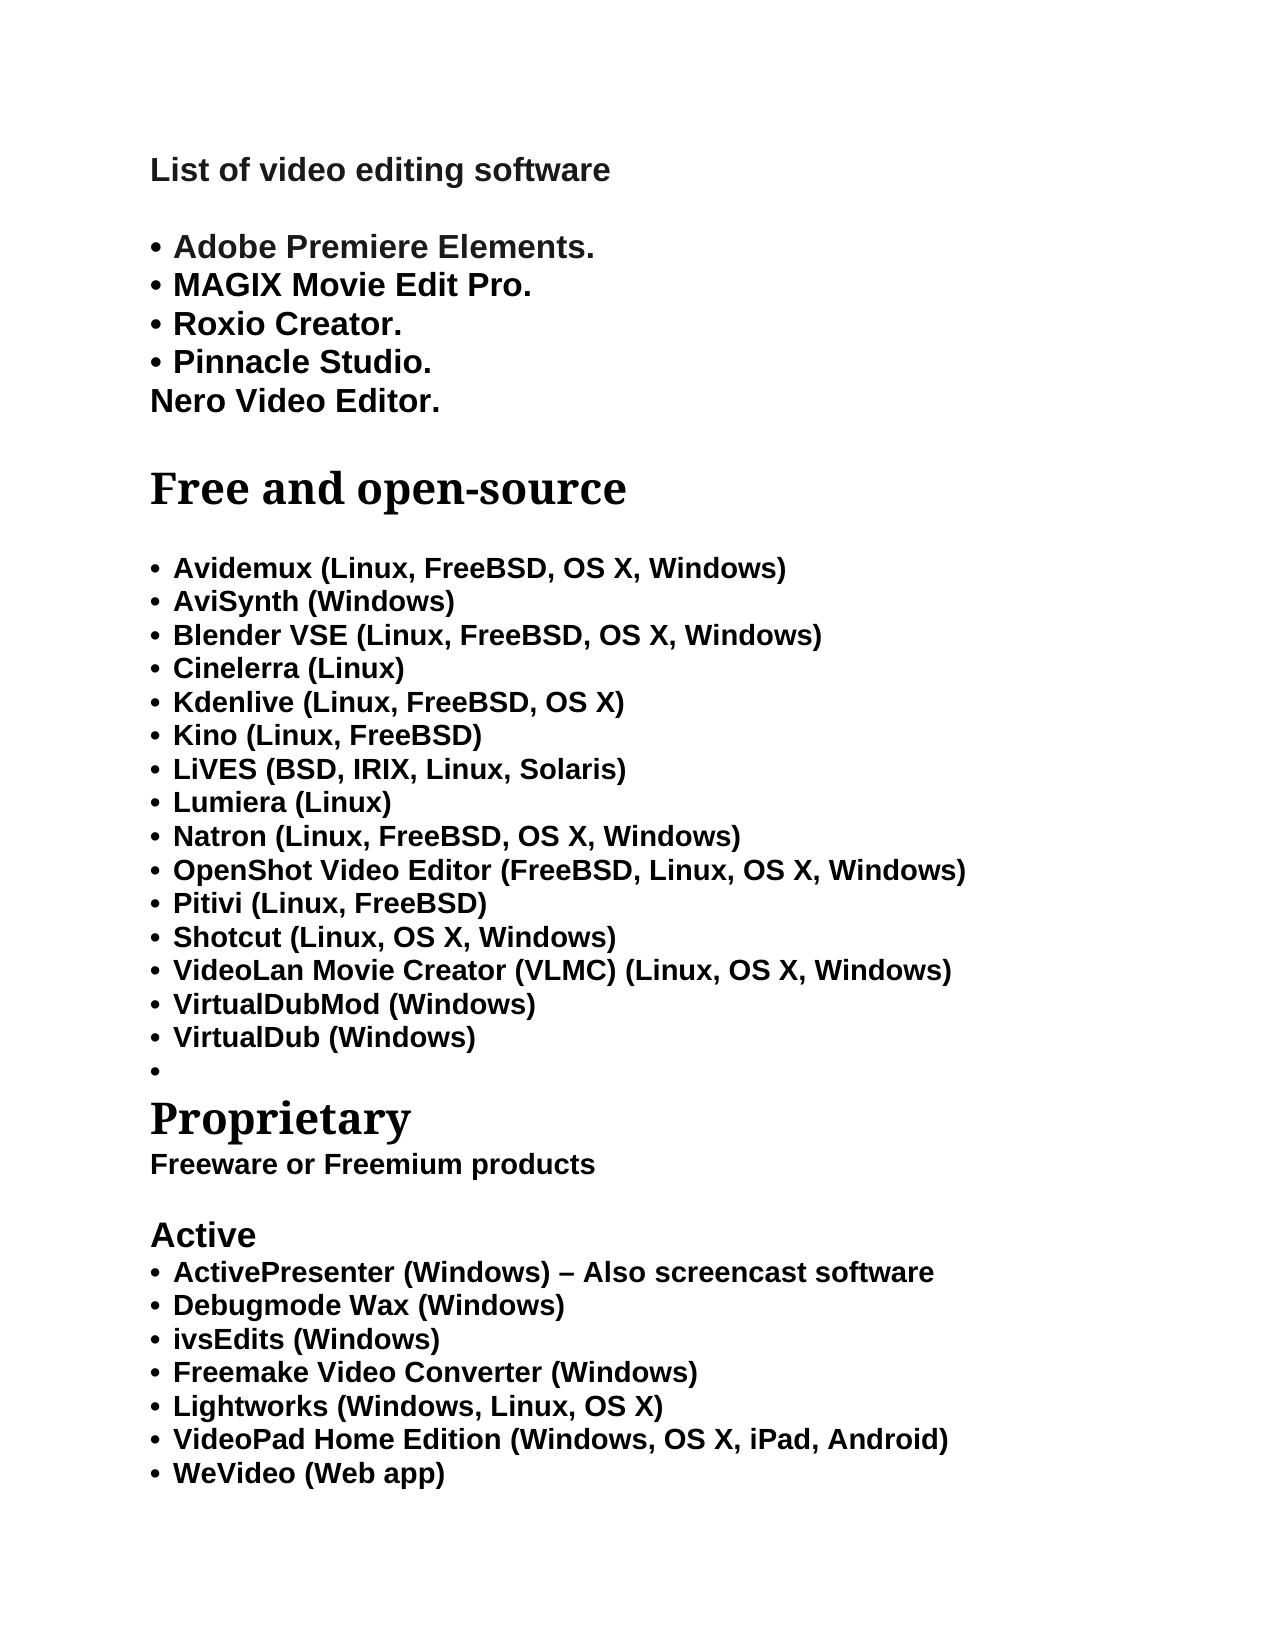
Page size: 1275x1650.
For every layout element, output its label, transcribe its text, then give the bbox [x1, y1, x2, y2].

list VideoLan Movie Creator (VLMC) (Linux, OS X, Windows) [150, 953, 1125, 987]
list Freemake Video Converter (Windows) [150, 1355, 1125, 1389]
list Pinnacle Studio. [150, 342, 1125, 381]
text Freeware or Freemium products [150, 1147, 1125, 1180]
list OpenShot Video Editor (FreeBSD, Linux, OS X, Windows) [150, 852, 1125, 886]
list LiVES (BSD, IRIX, Linux, Solaris) [150, 752, 1125, 785]
list Shotcut (Linux, OS X, Windows) [150, 919, 1125, 953]
list Pitivi (Linux, FreeBSD) [150, 886, 1125, 919]
list Roxio Creator. [150, 304, 1125, 342]
list VirtualDub (Windows) [150, 1020, 1125, 1054]
text List of video editing software [150, 150, 1125, 188]
list Cinelerra (Linux) [150, 651, 1125, 685]
text Proprietary [150, 1087, 1125, 1147]
text Active [150, 1214, 1125, 1255]
list Natron (Linux, FreeBSD, OS X, Windows) [150, 819, 1125, 852]
list VirtualDubMod (Windows) [150, 987, 1125, 1020]
list ivsEdits (Windows) [150, 1322, 1125, 1355]
list Kino (Linux, FreeBSD) [150, 718, 1125, 752]
list MAGIX Movie Edit Pro. [150, 265, 1125, 304]
list AviSynth (Windows) [150, 584, 1125, 618]
list Debugmode Wax (Windows) [150, 1288, 1125, 1322]
list Lumiera (Linux) [150, 785, 1125, 819]
list Lightworks (Windows, Linux, OS X) [150, 1389, 1125, 1422]
list VideoPad Home Edition (Windows, OS X, iPad, Android) [150, 1422, 1125, 1456]
list Avidemux (Linux, FreeBSD, OS X, Windows) [150, 551, 1125, 584]
text Free and open-source [150, 457, 1125, 517]
text Nero Video Editor. [150, 381, 1125, 419]
list Adobe Premiere Elements. [150, 227, 1125, 265]
list Blender VSE (Linux, FreeBSD, OS X, Windows) [150, 618, 1125, 651]
list ActivePresenter (Windows) – Also screencast software [150, 1255, 1125, 1288]
list WeVideo (Web app) [150, 1456, 1125, 1489]
list Kdenlive (Linux, FreeBSD, OS X) [150, 685, 1125, 718]
